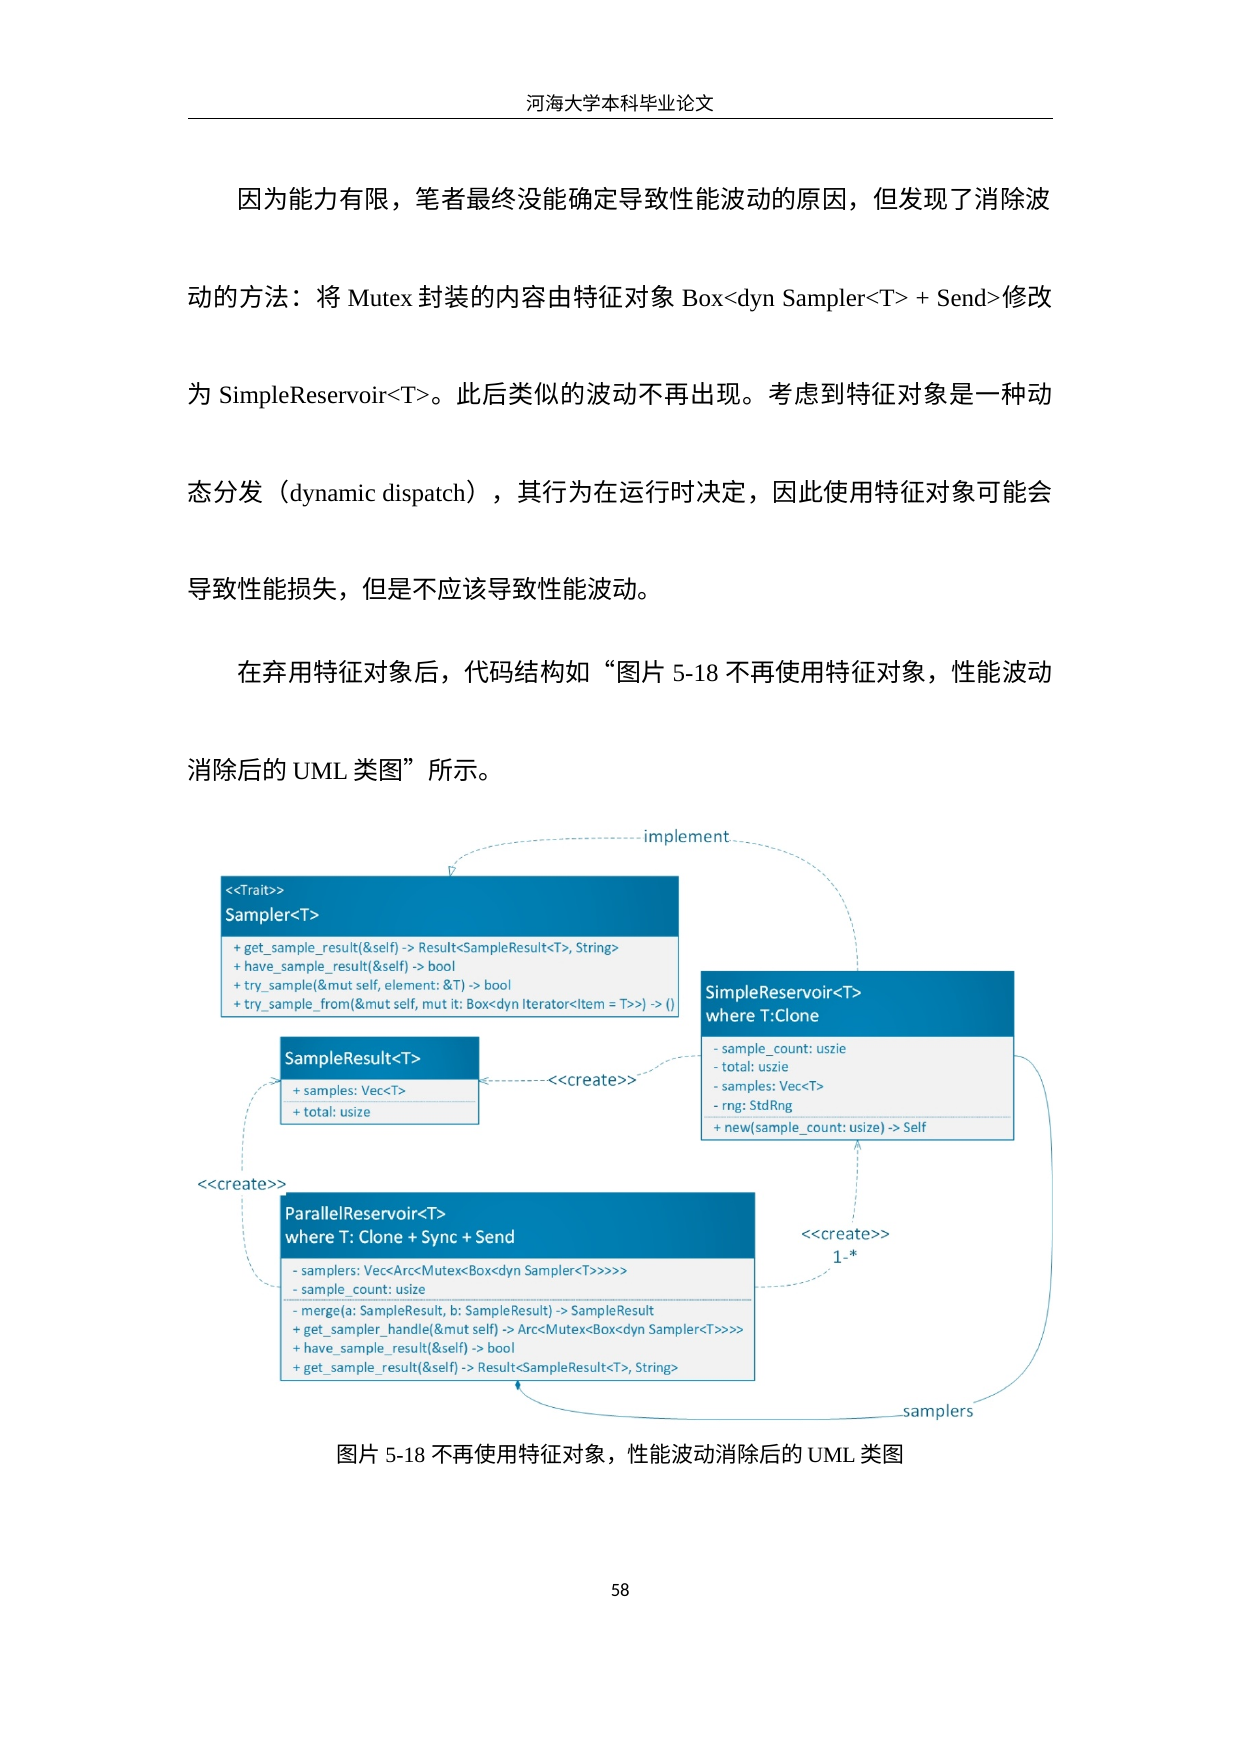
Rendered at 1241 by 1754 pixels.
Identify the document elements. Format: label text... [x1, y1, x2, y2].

picture [187, 819, 1053, 1432]
text 因为能力有限，笔者最终没能确定导致性能波动的原因，但发现了消除波动的方法：将Mutex封装的内容由特征对象Box<dyn Sampler<T> + Send>修改为SimpleReservoir<T>。此后类似的波动不再出现。考虑到特征对象是一种动态分发（dynamic dispatch），其行为在运行时决定，因此使用特征对象可能会导致性能损失，但是不应该导致性能波动。 [187, 165, 1053, 620]
